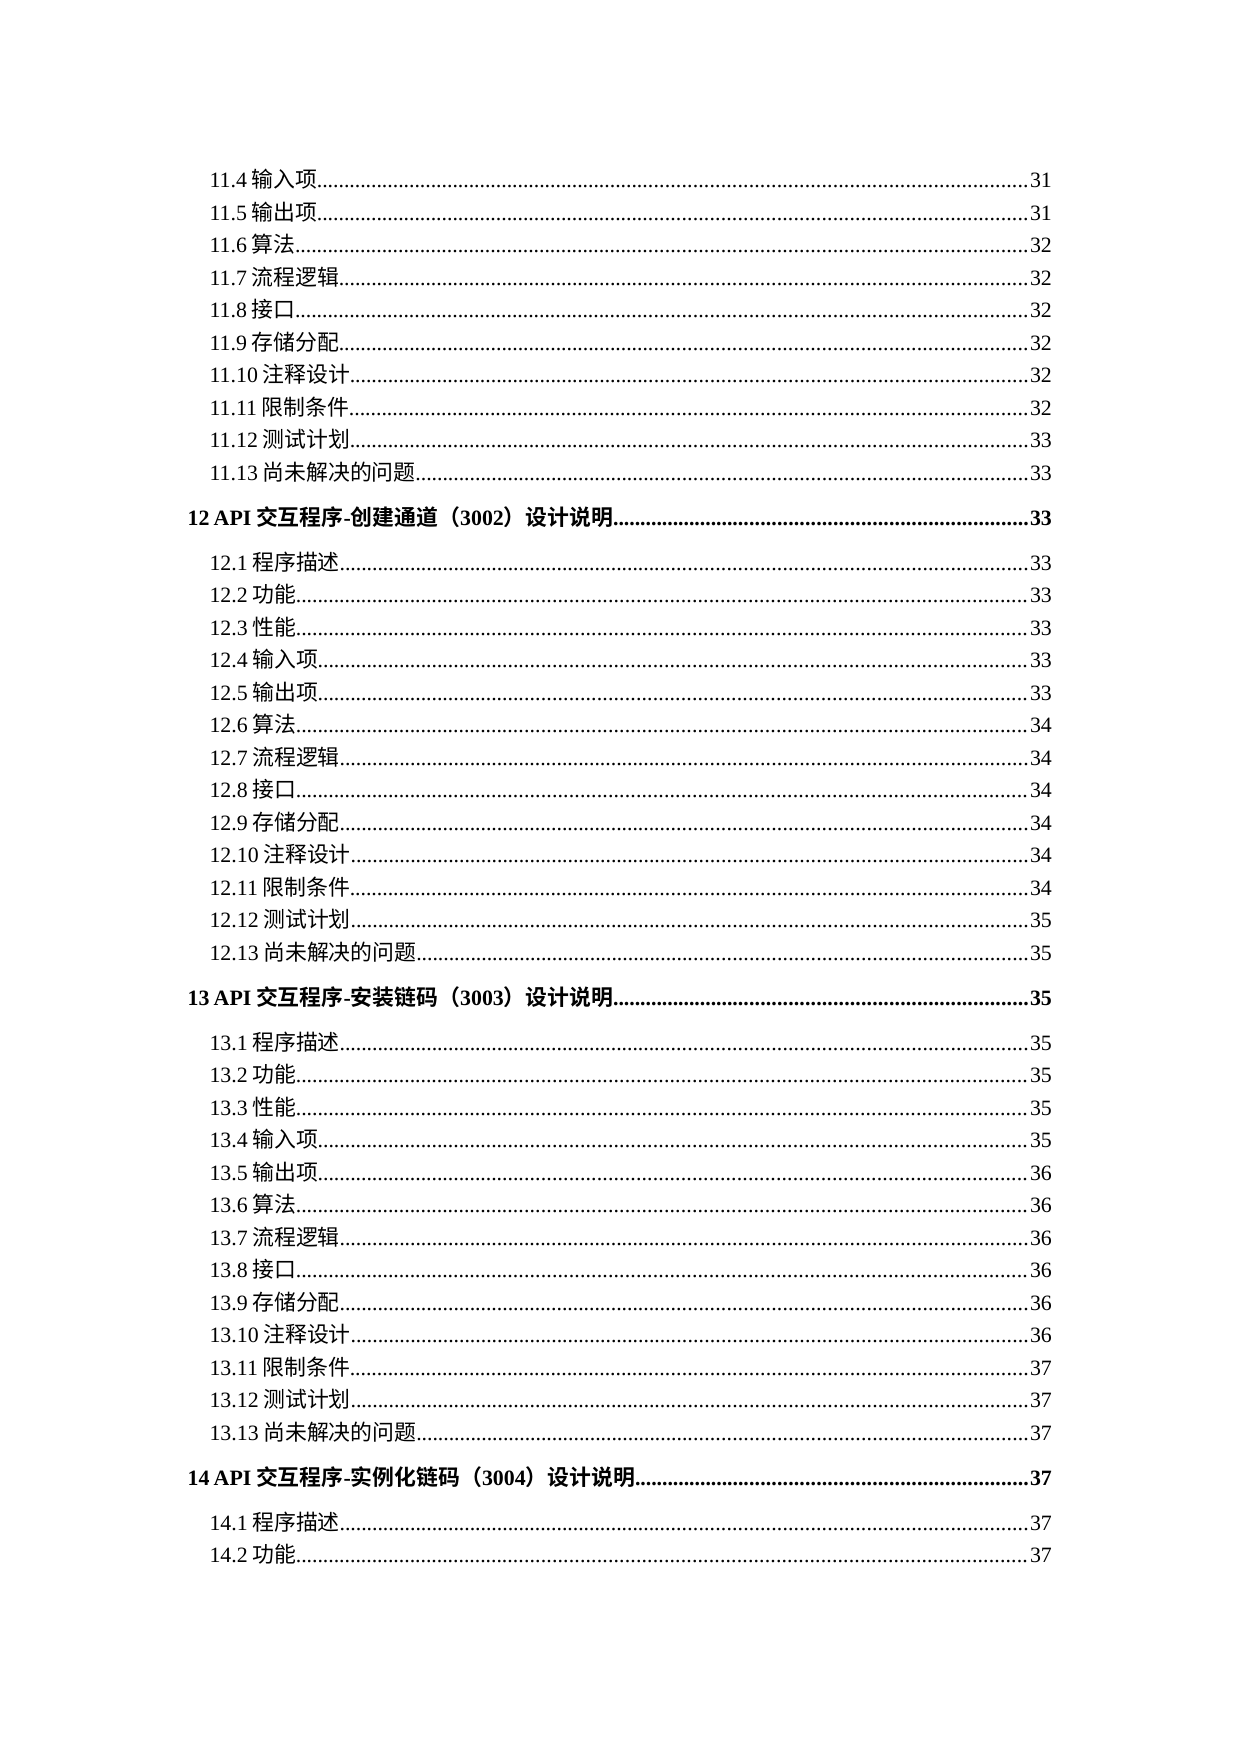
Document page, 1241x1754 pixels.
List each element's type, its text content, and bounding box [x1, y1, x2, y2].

text 11.9存储分配 32 [209, 324, 1053, 357]
text 14.2功能 37 [209, 1537, 1053, 1569]
text 13.8接口 36 [209, 1252, 1053, 1284]
text 12.11限制条件 34 [209, 869, 1053, 902]
text 14 API交互程序-实例化链码（3004）设计说明 37 [187, 1459, 1053, 1492]
text 12.6算法 34 [209, 707, 1053, 739]
text 12.10注释设计 34 [209, 837, 1053, 869]
text 12.9存储分配 34 [209, 804, 1053, 837]
text 13.2功能 35 [209, 1057, 1053, 1089]
text 12.12测试计划 35 [209, 902, 1053, 934]
text 11.12测试计划 33 [209, 422, 1053, 454]
text 11.7流程逻辑 32 [209, 259, 1053, 292]
text 12 API交互程序-创建通道（3002）设计说明 33 [187, 499, 1053, 532]
text 13.4输入项 35 [209, 1122, 1053, 1154]
text 11.10注释设计 32 [209, 357, 1053, 389]
text 13.1程序描述 35 [209, 1024, 1053, 1057]
text 12.1程序描述 33 [209, 544, 1053, 577]
text 13.11限制条件 37 [209, 1349, 1053, 1382]
text 12.2功能 33 [209, 577, 1053, 609]
text 11.11限制条件 32 [209, 389, 1053, 422]
text 11.4输入项 31 [209, 162, 1053, 194]
text 13.10注释设计 36 [209, 1317, 1053, 1349]
text 13.9存储分配 36 [209, 1284, 1053, 1317]
text 12.7流程逻辑 34 [209, 739, 1053, 772]
text 12.5输出项 33 [209, 674, 1053, 707]
text 12.13尚未解决的问题 35 [209, 934, 1053, 967]
text 13.12测试计划 37 [209, 1382, 1053, 1414]
text 12.4输入项 33 [209, 642, 1053, 674]
text 13.7流程逻辑 36 [209, 1219, 1053, 1252]
text 14.1程序描述 37 [209, 1504, 1053, 1537]
text 13.3性能 35 [209, 1089, 1053, 1122]
text 11.8接口 32 [209, 292, 1053, 324]
text 13.13尚未解决的问题 37 [209, 1414, 1053, 1447]
text 13.6算法 36 [209, 1187, 1053, 1219]
text 13.5输出项 36 [209, 1154, 1053, 1187]
text 11.5输出项 31 [209, 194, 1053, 227]
text 12.3性能 33 [209, 609, 1053, 642]
text 11.13尚未解决的问题 33 [209, 454, 1053, 487]
text 11.6算法 32 [209, 227, 1053, 259]
text 13 API交互程序-安装链码（3003）设计说明 35 [187, 979, 1053, 1012]
text 12.8接口 34 [209, 772, 1053, 804]
